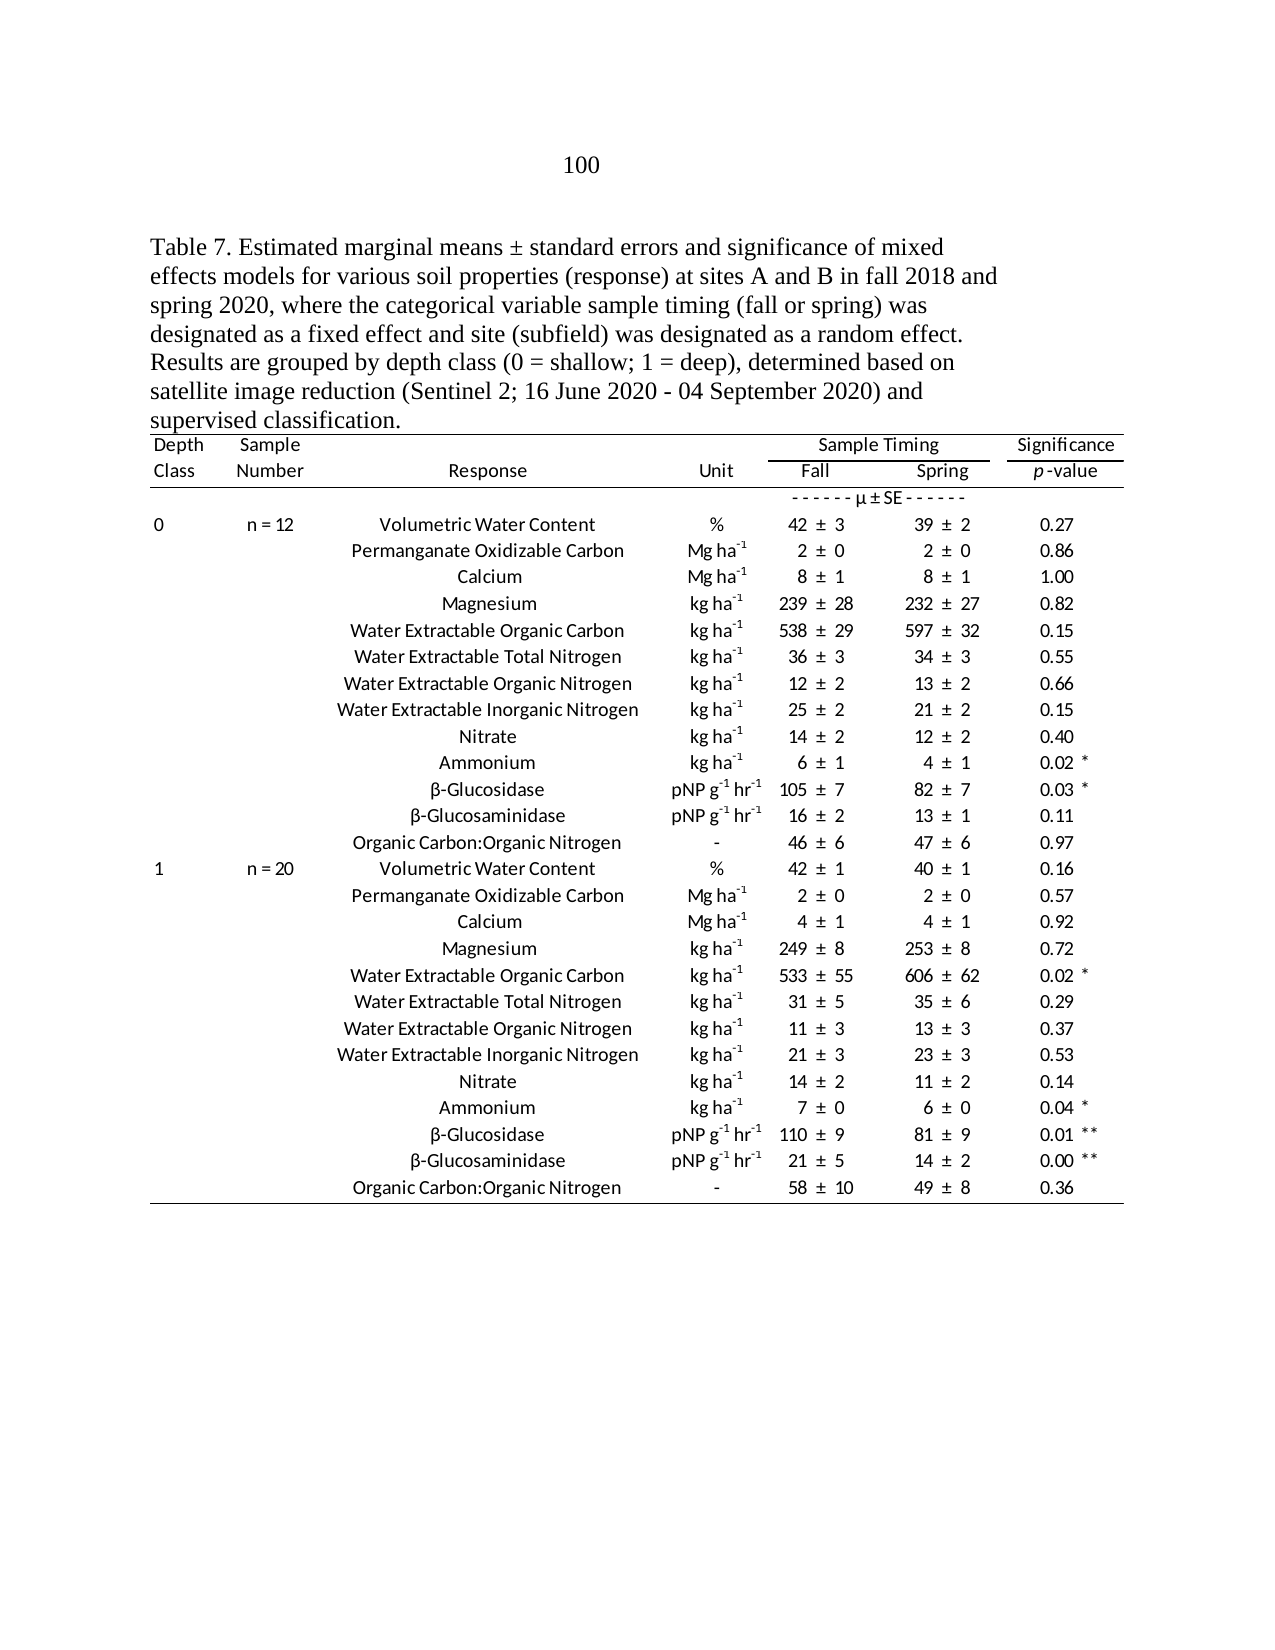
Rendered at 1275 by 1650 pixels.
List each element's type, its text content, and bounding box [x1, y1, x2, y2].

text Table 7. Estimated marginal means ± standard errors and significance of mixed effects models for various soil properties (response) at sites A and B in fall 2018 and spring 2020, where the categorical variable sample timing (fall or spring) was designated as a fixed effect and site (subfield) was designated as a random effect. Results are grouped by depth class (0 = shallow; 1 = deep), determined based on satellite image reduction (Sentinel 2; 16 June 2020 - 04 September 2020) and supervised classification. [150, 232, 1012, 434]
